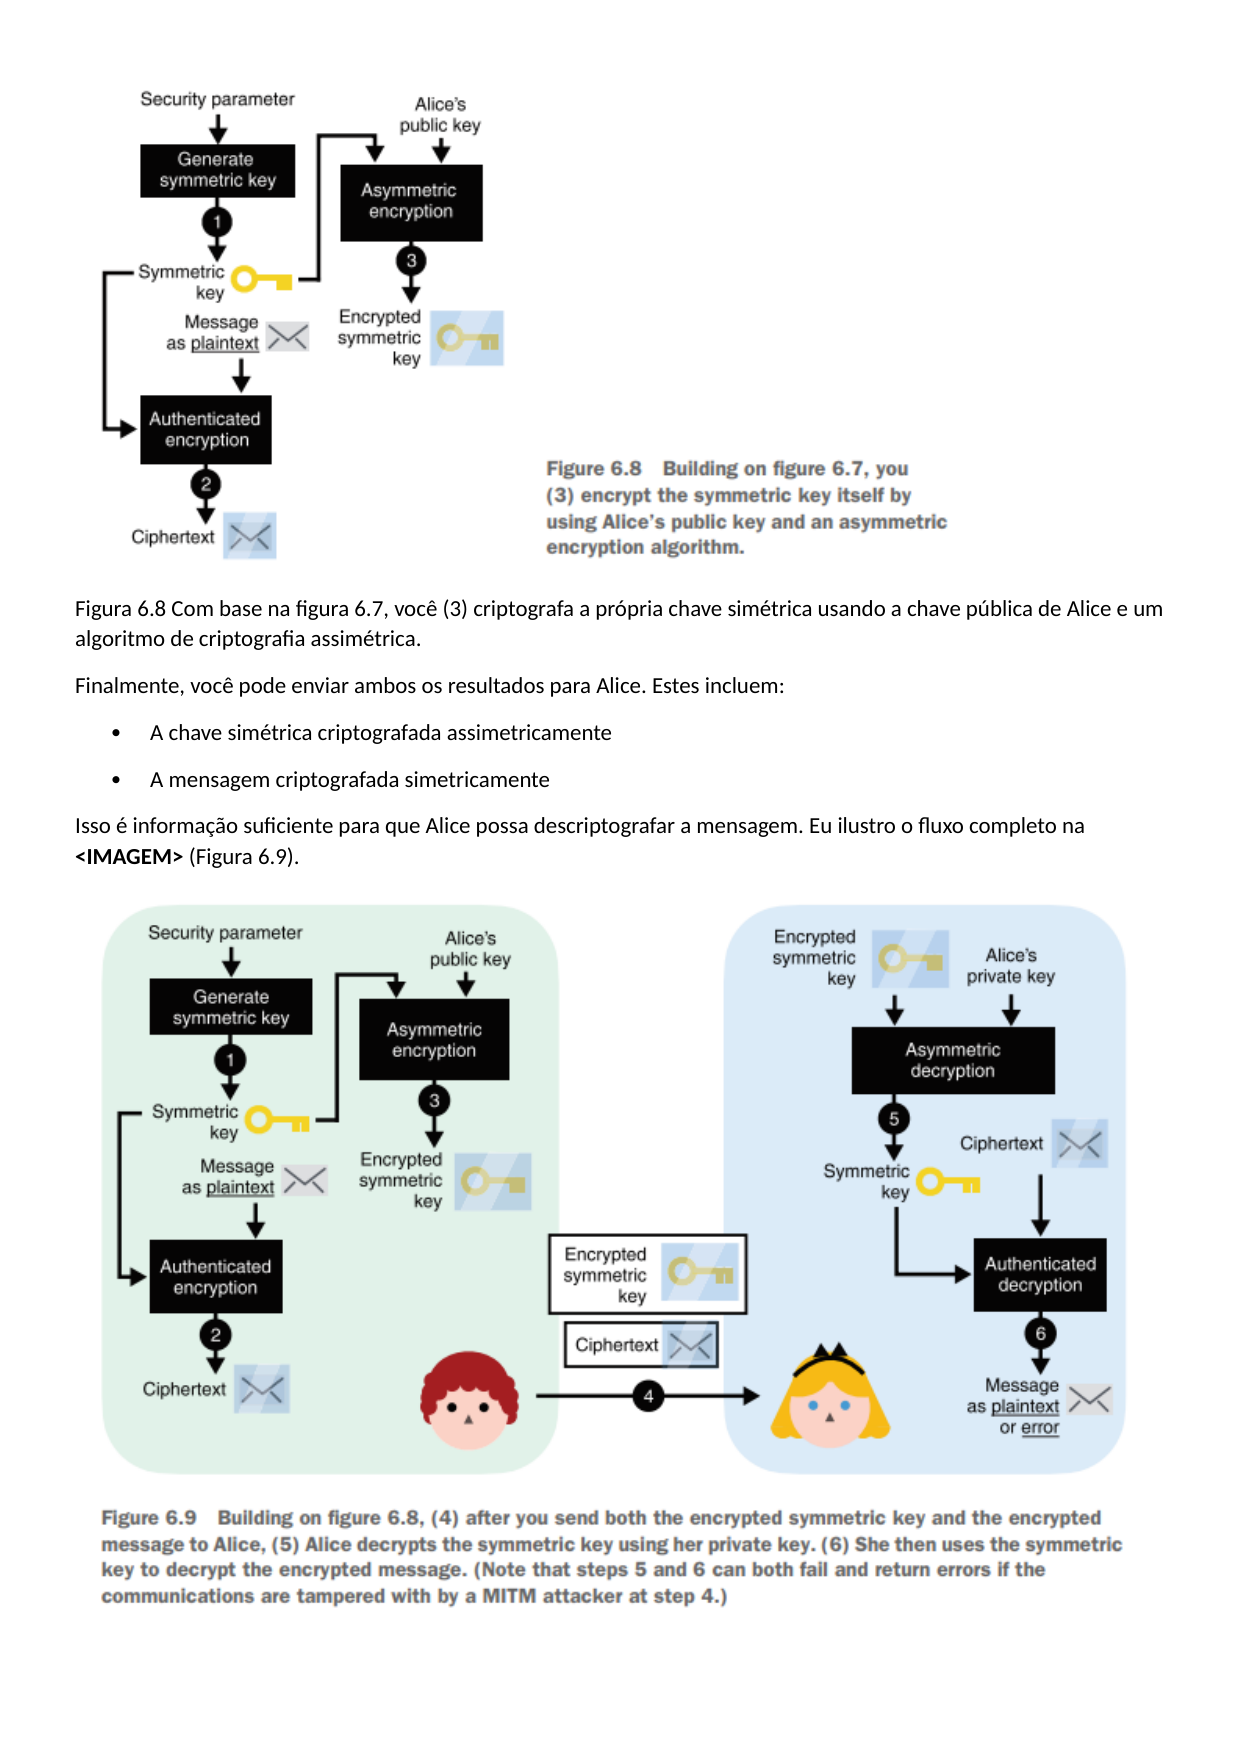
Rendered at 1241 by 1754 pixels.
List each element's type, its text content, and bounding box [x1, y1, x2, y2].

text Figura 6.8 Com base na figura 6.7, você (3) criptografa a própria chave simétrica usando a chave pública de Alice e um algoritmo de criptografia assimétrica. [75, 594, 1165, 652]
picture [75, 888, 1143, 1625]
list A chave simétrica criptografada assimetricamente [112, 718, 1165, 746]
text Finalmente, você pode enviar ambos os resultados para Alice. Estes incluem: [75, 671, 1165, 699]
text Isso é informação suficiente para que Alice possa descriptografar a mensagem. Eu ilustro o fluxo completo na <IMAGEM> (Figura 6.9). [75, 812, 1165, 870]
picture [75, 75, 960, 576]
list A mensagem criptografada simetricamente [112, 765, 1165, 793]
